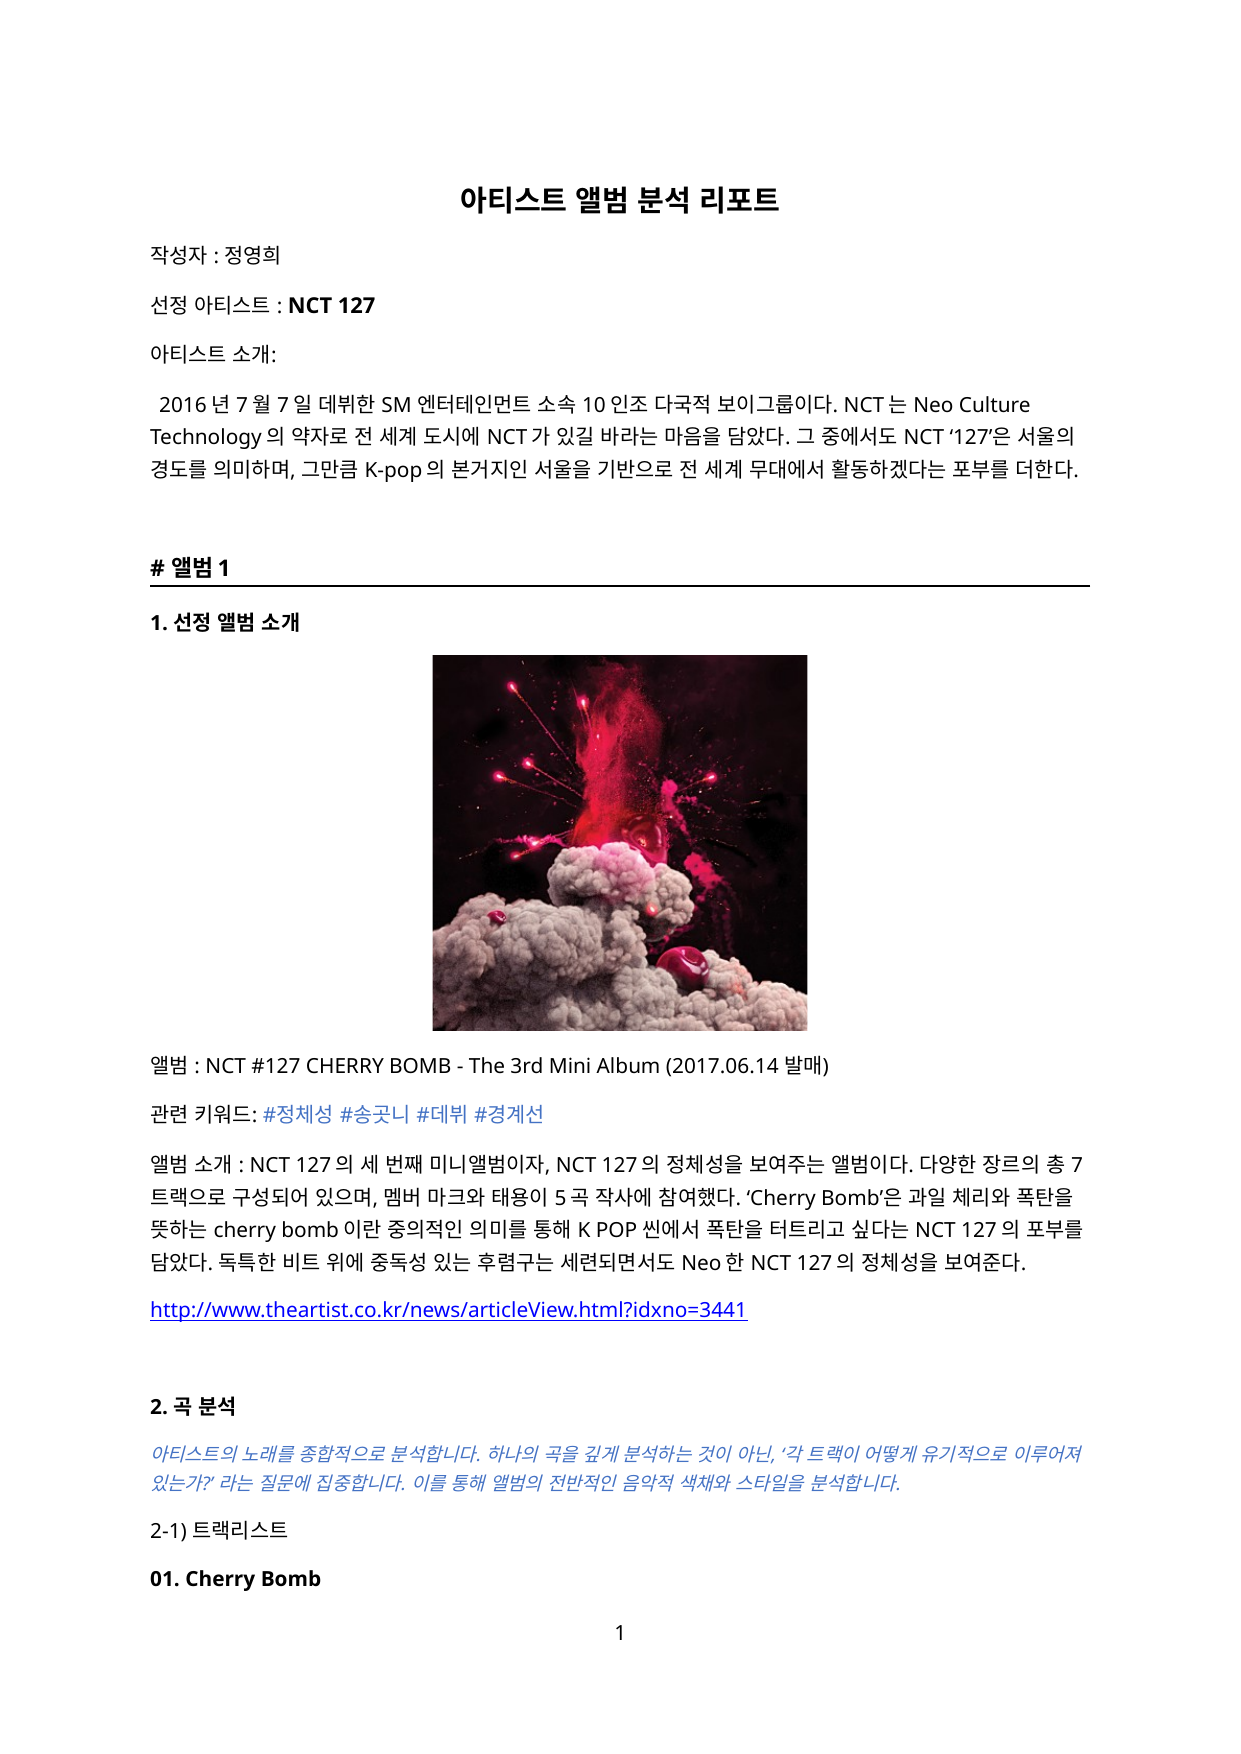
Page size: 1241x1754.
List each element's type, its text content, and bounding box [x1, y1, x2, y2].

text 1. 선정 앨범 소개 [150, 606, 1090, 636]
text 아티스트 앨범 분석 리포트 [150, 177, 1090, 219]
text 관련 키워드: #정체성 #송곳니 #데뷔 #경계선 [150, 1099, 1090, 1129]
text 앨범 소개 : NCT 127의 세 번째 미니앨범이자, NCT 127의 정체성을 보여주는 앨범이다. 다양한 장르의 총 7트랙으로 구성되어 있으며, 멤버 마크와 태용이 5곡 작사에 참여했다. ‘Cherry Bomb’은 과일 체리와 폭탄을 뜻하는 cherry bomb이란 중의적인 의미를 통해 K POP 씬에서 폭탄을 터트리고 싶다는 NCT 127의 포부를 담았다. 독특한 비트 위에 중독성 있는 후렴구는 세련되면서도 Neo한 NCT 127의 정체성을 보여준다. [150, 1148, 1090, 1277]
text 2-1) 트랙리스트 [150, 1515, 1090, 1545]
picture [432, 655, 808, 1031]
text 아티스트의 노래를 종합적으로 분석합니다. 하나의 곡을 깊게 분석하는 것이 아닌, ‘각 트랙이 어떻게 유기적으로 이루어져 있는가?’ 라는 질문에 집중합니다. 이를 통해 앨범의 전반적인 음악적 색채와 스타일을 분석합니다. [150, 1439, 1090, 1496]
text # 앨범1 [150, 550, 1090, 585]
text http://www.theartist.co.kr/news/articleView.html?idxno=3441 [150, 1296, 1090, 1324]
text 아티스트 소개: [150, 338, 1090, 369]
text 앨범 : NCT #127 CHERRY BOMB - The 3rd Mini Album (2017.06.14 발매) [150, 1049, 1090, 1080]
text 2016년 7월 7일 데뷔한 SM 엔터테인먼트 소속 10인조 다국적 보이그룹이다. NCT는 Neo Culture Technology의 약자로 전 세계 도시에 NCT가 있길 바라는 마음을 담았다. 그 중에서도 NCT ‘127’은 서울의 경도를 의미하며, 그만큼 K-pop의 본거지인 서울을 기반으로 전 세계 무대에서 활동하겠다는 포부를 더한다. [150, 388, 1090, 483]
text 작성자 : 정영희 [150, 239, 1090, 270]
text 선정 아티스트 : NCT 127 [150, 289, 1090, 319]
text 01. Cherry Bomb [150, 1564, 1090, 1593]
text 2. 곡 분석 [150, 1390, 1090, 1421]
